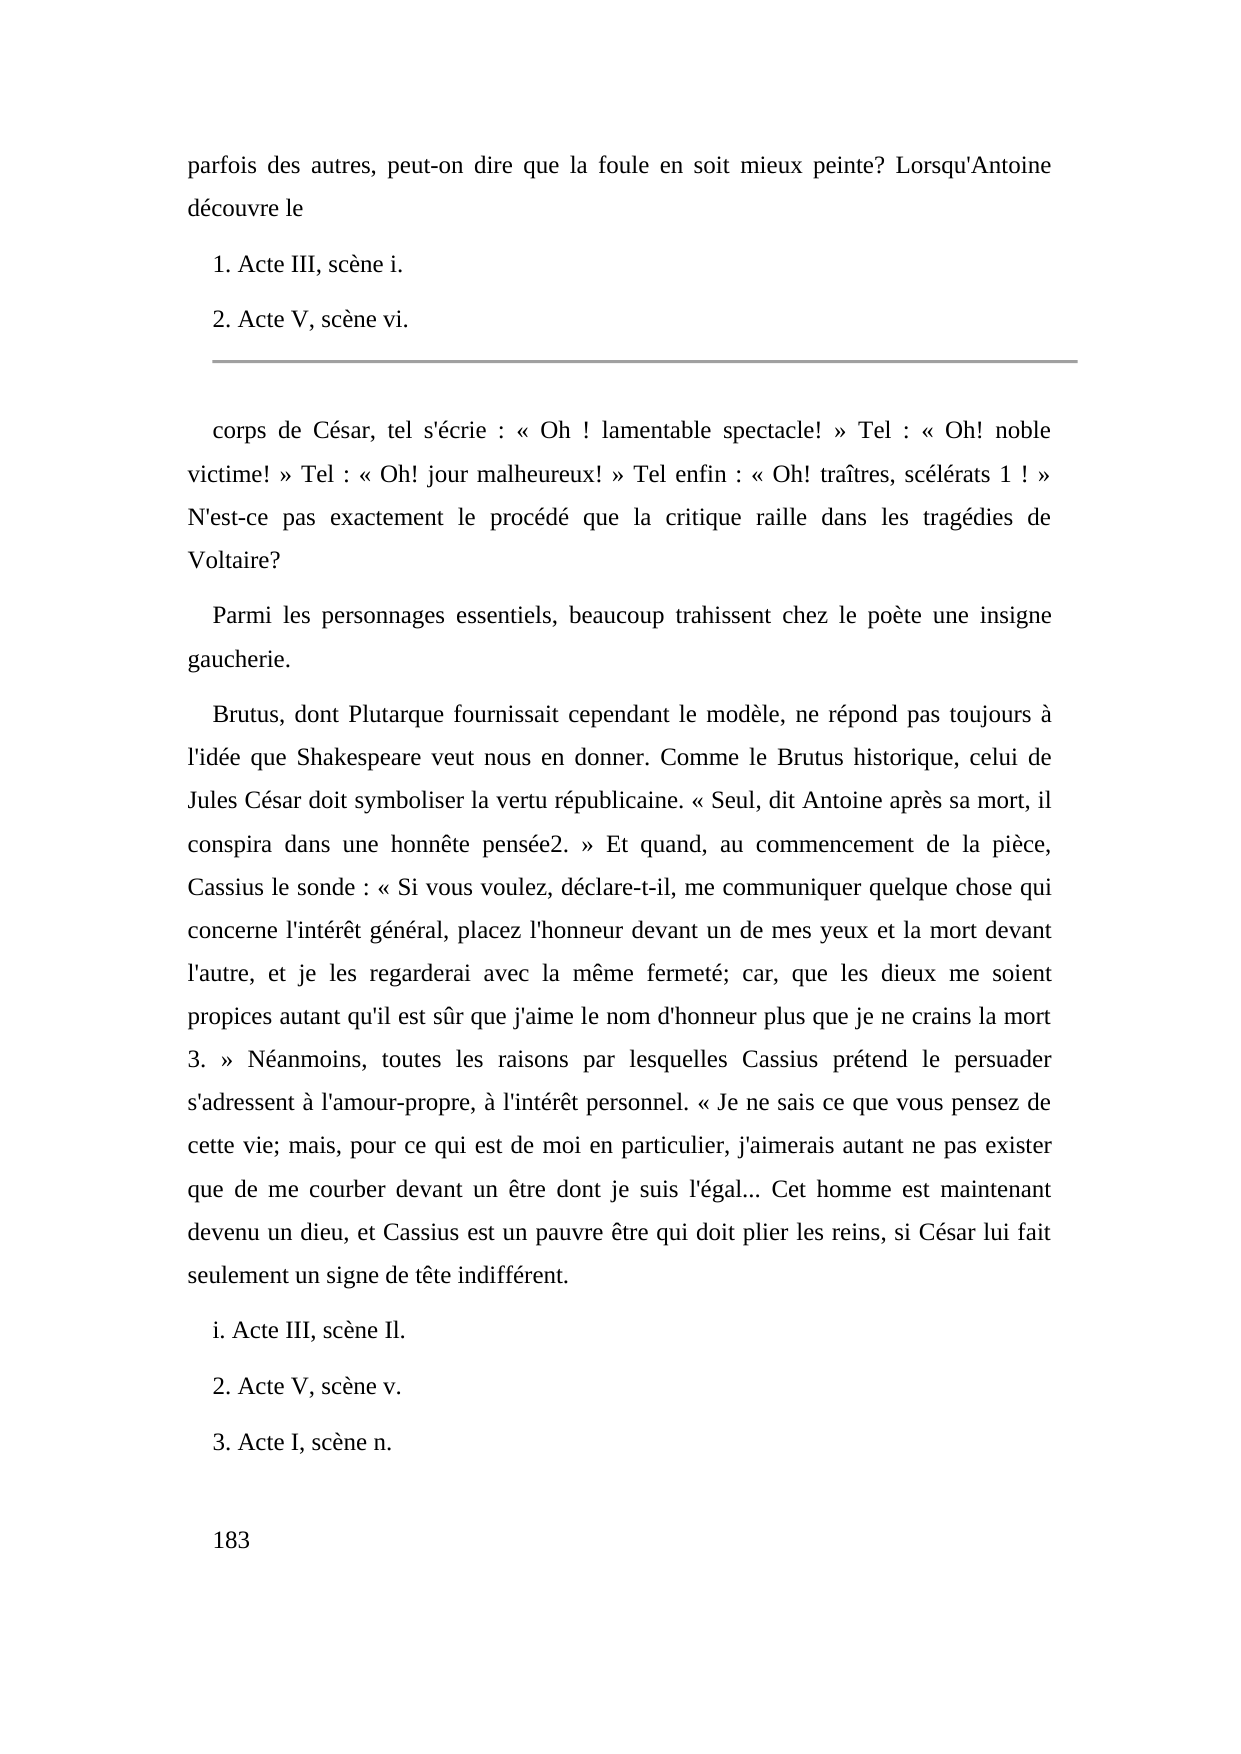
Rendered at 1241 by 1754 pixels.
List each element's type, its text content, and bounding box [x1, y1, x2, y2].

text 2. Acte V, scène v. [187, 1371, 1053, 1400]
text Brutus, dont Plutarque fournissait cependant le modèle, ne répond pas toujours à l'idée que Shakespeare veut nous en donner. Comme le Brutus historique, celui de Jules César doit symboliser la vertu républicaine. « Seul, dit Antoine après sa mort, il conspira dans une honnête pensée2. » Et quand, au commencement de la pièce, Cassius le sonde : « Si vous voulez, déclare-t-il, me communiquer quelque chose qui concerne l'intérêt général, placez l'honneur devant un de mes yeux et la mort devant l'autre, et je les regarderai avec la même fermeté; car, que les dieux me soient propices autant qu'il est sûr que j'aime le nom d'honneur plus que je ne crains la mort 3. » Néanmoins, toutes les raisons par lesquelles Cassius prétend le persuader s'adressent à l'amour-propre, à l'intérêt personnel. « Je ne sais ce que vous pensez de cette vie; mais, pour ce qui est de moi en particulier, j'aimerais autant ne pas exister que de me courber devant un être dont je suis l'égal... Cet homme est maintenant devenu un dieu, et Cassius est un pauvre être qui doit plier les reins, si César lui fait seulement un signe de tête indifférent. [187, 699, 1053, 1289]
text 3. Acte I, scène n. [187, 1427, 1053, 1456]
text 2. Acte V, scène vi. [187, 304, 1053, 333]
text 1. Acte III, scène i. [187, 249, 1053, 277]
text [187, 150, 1053, 222]
text corps de César, tel s'écrie : « Oh ! lamentable spectacle! » Tel : « Oh! noble victime! » Tel : « Oh! jour malheureux! » Tel enfin : « Oh! traîtres, scélérats 1 ! » N'est-ce pas exactement le procédé que la critique raille dans les tragédies de Voltaire? [187, 416, 1053, 574]
text Parmi les personnages essentiels, beaucoup trahissent chez le poète une insigne gaucherie. [187, 601, 1053, 672]
text i. Acte III, scène Il. [187, 1316, 1053, 1344]
